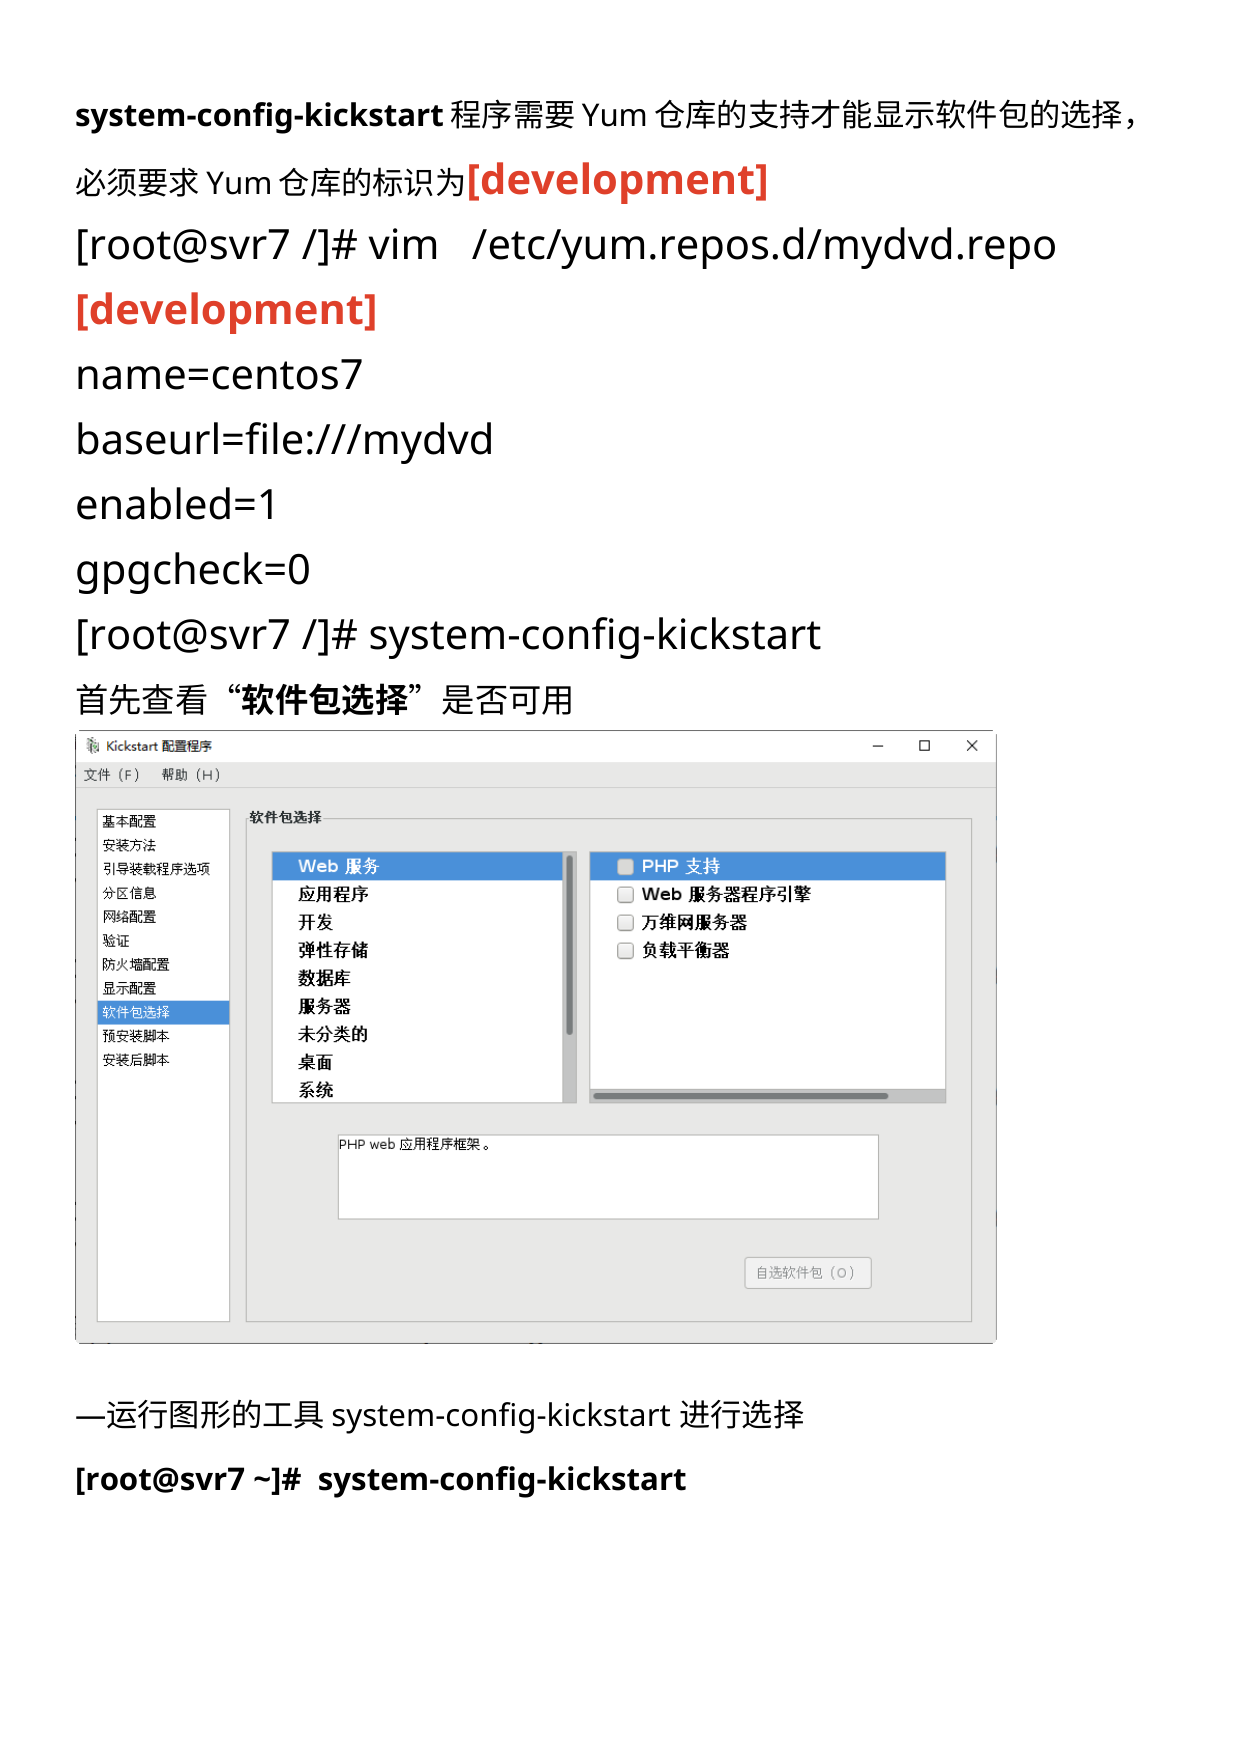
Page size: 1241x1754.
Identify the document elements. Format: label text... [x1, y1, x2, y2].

text name=centos7 [75, 341, 1165, 406]
picture [75, 730, 997, 1344]
text enabled=1 [75, 471, 1165, 536]
text 首先查看“软件包选择”是否可用 [75, 666, 1165, 731]
text gpgcheck=0 [75, 536, 1165, 601]
text system-config-kickstart程序需要Yum仓库的支持才能显示软件包的选择，必须要求Yum仓库的标识为[development] [75, 81, 1165, 211]
text [root@svr7 /]# vim /etc/yum.repos.d/mydvd.repo [75, 211, 1165, 276]
text [root@svr7 /]# system-config-kickstart [75, 601, 1165, 666]
text —运行图形的工具system-config-kickstart 进行选择 [75, 1381, 1165, 1446]
text [development] [75, 276, 1165, 341]
text baseurl=file:///mydvd [75, 406, 1165, 471]
text [root@svr7 ~]# system-config-kickstart [75, 1446, 1165, 1511]
